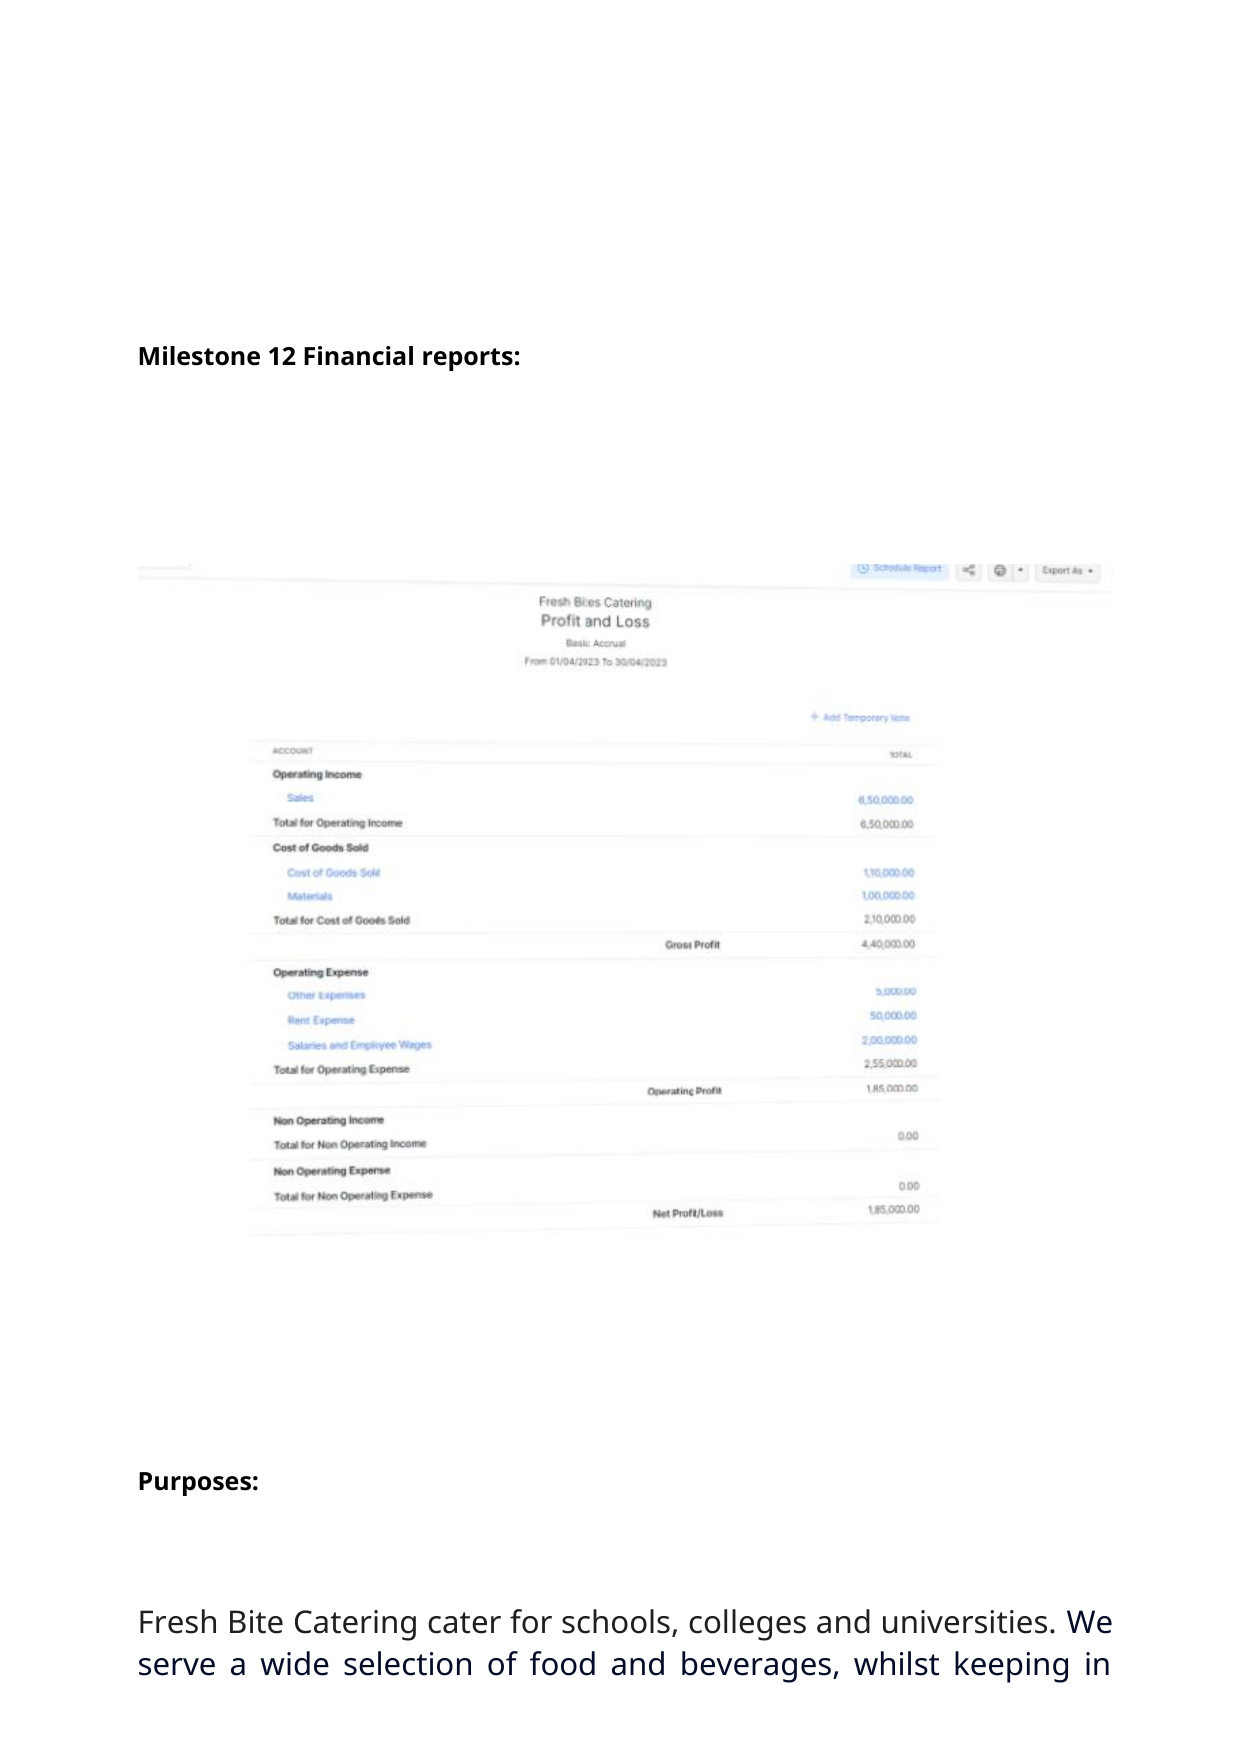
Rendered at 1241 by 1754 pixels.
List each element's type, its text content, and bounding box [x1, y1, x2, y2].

text Milestone 12 Financial reports: [137, 338, 1113, 372]
text Purposes: [137, 1463, 1113, 1497]
picture [137, 564, 1114, 1294]
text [137, 1600, 1113, 1685]
